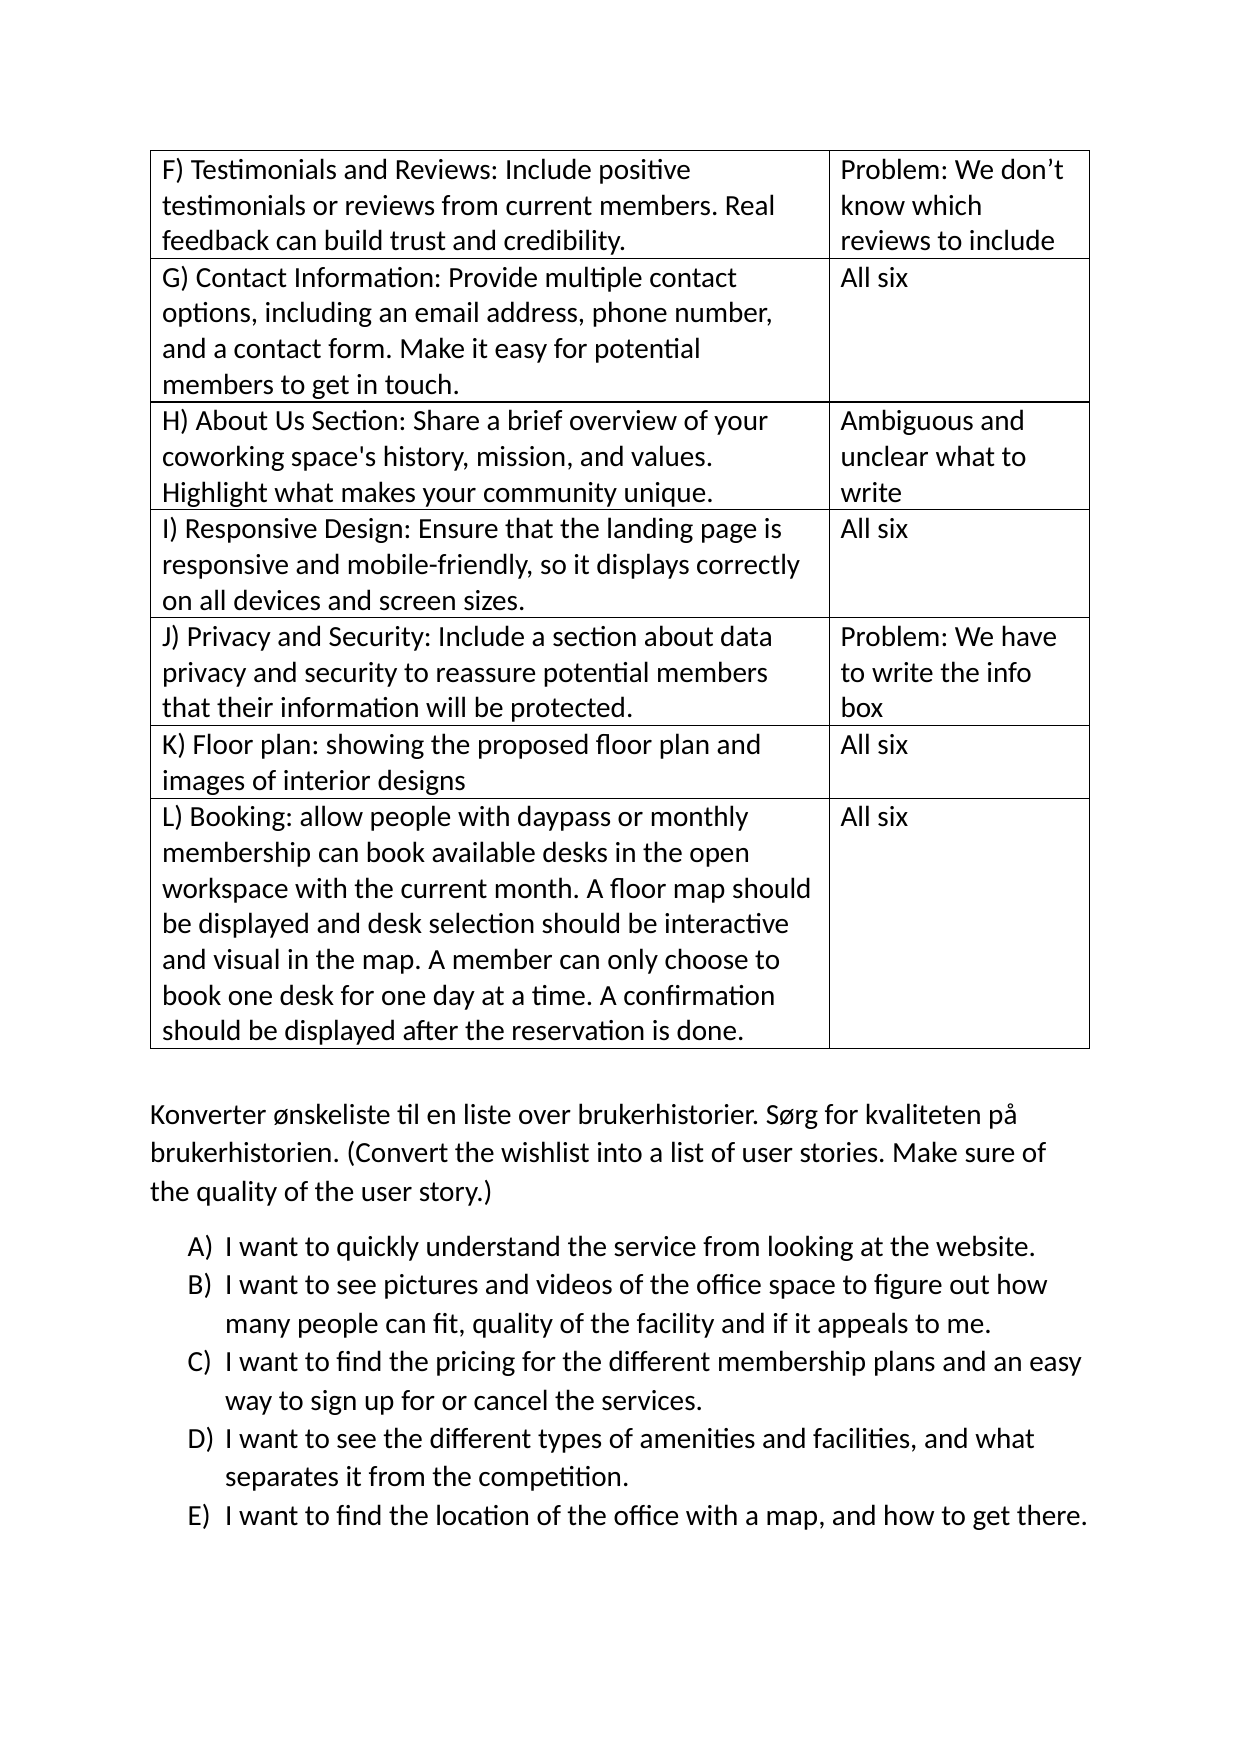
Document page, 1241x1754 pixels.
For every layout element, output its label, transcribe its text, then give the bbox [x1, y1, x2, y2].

list I want to find the location of the office with a map, and how to get there. [187, 1497, 1090, 1532]
list I want to quickly understand the service from looking at the website. [187, 1228, 1090, 1263]
table_cell L) Booking: allow people with daypass or monthly membership can book available desks in the open workspace with the current month. A floor map should be displayed and desk selection should be interactive and visual in the map. A member can only choose to book one desk for one day at a time. A confirmation should be displayed after the reservation is done. [151, 799, 829, 1048]
table_cell All six [830, 259, 1089, 401]
table_cell Problem: We don’t know which reviews to include [830, 151, 1089, 258]
table_cell Problem: We have to write the info box [830, 618, 1089, 725]
text Konverter ønskeliste til en liste over brukerhistorier. Sørg for kvaliteten på brukerhistorien. (Convert the wishlist into a list of user stories. Make sure of the quality of the user story.) [150, 1096, 1090, 1208]
table_cell K) Floor plan: showing the proposed floor plan and images of interior designs [151, 726, 829, 797]
table_cell I) Responsive Design: Ensure that the landing page is responsive and mobile-friendly, so it displays correctly on all devices and screen sizes. [151, 510, 829, 617]
list I want to find the pricing for the different membership plans and an easy way to sign up for or cancel the services. [187, 1343, 1090, 1417]
table_cell G) Contact Information: Provide multiple contact options, including an email address, phone number, and a contact form. Make it easy for potential members to get in touch. [151, 259, 829, 401]
table_cell All six [830, 799, 1089, 1048]
table_cell H) About Us Section: Share a brief overview of your coworking space's history, mission, and values. Highlight what makes your community unique. [151, 403, 829, 509]
table_cell Ambiguous and unclear what to write [830, 403, 1089, 509]
list I want to see the different types of amenities and facilities, and what separates it from the competition. [187, 1420, 1090, 1494]
table_cell F) Testimonials and Reviews: Include positive testimonials or reviews from current members. Real feedback can build trust and credibility. [151, 151, 829, 258]
list I want to see pictures and videos of the office space to figure out how many people can fit, quality of the facility and if it appeals to me. [187, 1266, 1090, 1340]
table_cell All six [830, 510, 1089, 617]
table_cell All six [830, 726, 1089, 797]
table_cell J) Privacy and Security: Include a section about data privacy and security to reassure potential members that their information will be protected. [151, 618, 829, 725]
